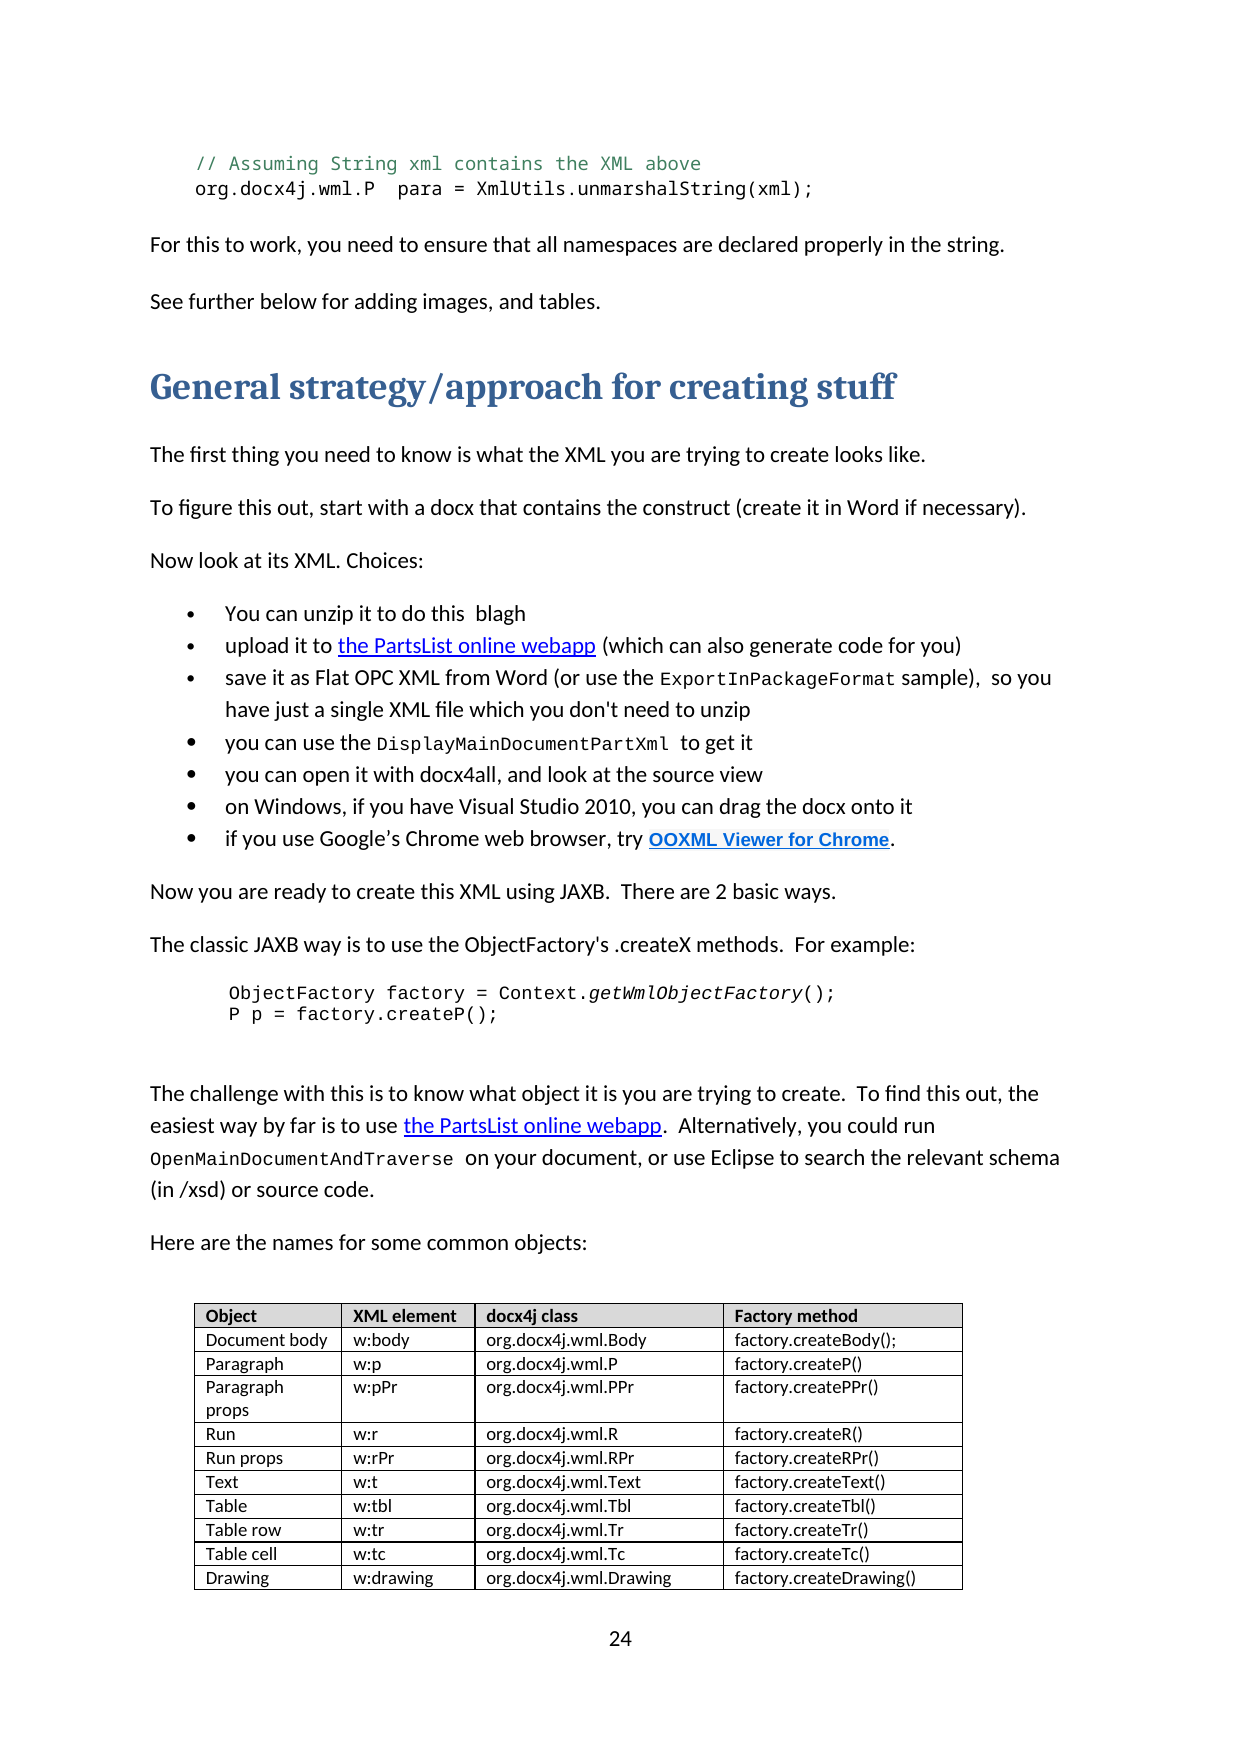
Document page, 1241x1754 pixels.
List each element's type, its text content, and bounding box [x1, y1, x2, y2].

table_cell Paragraph [195, 1352, 341, 1375]
table_cell factory.createDrawing() [724, 1566, 962, 1589]
table_cell Table cell [195, 1543, 341, 1565]
table_header Object [195, 1304, 341, 1327]
text // Assuming String xml contains the XML above [150, 150, 1090, 176]
list upload it to the PartsList online webapp (which can also generate code for you) [187, 631, 1090, 659]
table_cell w:t [342, 1471, 474, 1493]
text See further below for adding images, and tables. [150, 287, 1090, 315]
list on Windows, if you have Visual Studio 2010, you can drag the docx onto it [187, 792, 1090, 820]
table_cell w:p [342, 1352, 474, 1375]
table_cell w:pPr [342, 1376, 474, 1422]
list you can open it with docx4all, and look at the source view [187, 760, 1090, 788]
table_cell org.docx4j.wml.RPr [476, 1447, 723, 1469]
table_header Factory method [724, 1304, 962, 1327]
table_cell factory.createTbl() [724, 1495, 962, 1517]
text Here are the names for some common objects: [150, 1228, 1090, 1257]
table_cell Text [195, 1471, 341, 1493]
subtitle General strategy/approach for creating stuff [150, 365, 1090, 408]
table_cell org.docx4j.wml.Body [476, 1328, 723, 1351]
table_cell w:drawing [342, 1566, 474, 1589]
table_header XML element [342, 1304, 474, 1327]
table_header docx4j class [476, 1304, 723, 1327]
table_cell org.docx4j.wml.Tc [476, 1543, 723, 1565]
table_cell org.docx4j.wml.P [476, 1352, 723, 1375]
text P p = factory.createP(); [150, 1005, 1090, 1026]
table_cell factory.createBody(); [724, 1328, 962, 1351]
table_cell factory.createPPr() [724, 1376, 962, 1422]
table_cell org.docx4j.wml.Text [476, 1471, 723, 1493]
table_cell Table row [195, 1519, 341, 1541]
list save it as Flat OPC XML from Word (or use the ExportInPackageFormat sample), so you have just a single XML file which you don't need to unzip [187, 663, 1090, 724]
text The first thing you need to know is what the XML you are trying to create looks like. [150, 440, 1090, 468]
table_cell w:body [342, 1328, 474, 1351]
table_cell factory.createTc() [724, 1543, 962, 1565]
table_cell org.docx4j.wml.PPr [476, 1376, 723, 1422]
table_cell w:tc [342, 1543, 474, 1565]
text For this to work, you need to ensure that all namespaces are declared properly in the string. [150, 230, 1090, 258]
table_cell factory.createRPr() [724, 1447, 962, 1469]
table_cell org.docx4j.wml.Tr [476, 1519, 723, 1541]
table_cell factory.createText() [724, 1471, 962, 1493]
text The challenge with this is to know what object it is you are trying to create. To find this out, the easiest way by far is to use the PartsList online webapp. Alternatively, you could run OpenMainDocumentAndTraverse on your document, or use Eclipse to search the relevant schema (in /xsd) or source code. [150, 1079, 1090, 1203]
text To figure this out, start with a docx that contains the construct (create it in Word if necessary). [150, 493, 1090, 521]
list you can use the DisplayMainDocumentPartXml to get it [187, 728, 1090, 756]
table_cell org.docx4j.wml.Tbl [476, 1495, 723, 1517]
table_cell org.docx4j.wml.R [476, 1423, 723, 1446]
text Now look at its XML. Choices: [150, 546, 1090, 574]
text org.docx4j.wml.P para = XmlUtils.unmarshalString(xml); [150, 176, 1090, 201]
text ObjectFactory factory = Context.getWmlObjectFactory(); [150, 983, 1090, 1005]
table_cell Table [195, 1495, 341, 1517]
table_cell org.docx4j.wml.Drawing [476, 1566, 723, 1589]
table_cell Run props [195, 1447, 341, 1469]
table_cell w:r [342, 1423, 474, 1446]
text The classic JAXB way is to use the ObjectFactory's .createX methods. For example: [150, 930, 1090, 958]
table_cell w:rPr [342, 1447, 474, 1469]
table_cell Drawing [195, 1566, 341, 1589]
table_cell factory.createR() [724, 1423, 962, 1446]
table_cell factory.createTr() [724, 1519, 962, 1541]
list if you use Google’s Chrome web browser, try OOXML Viewer for Chrome. [187, 824, 1090, 852]
table_cell Document body [195, 1328, 341, 1351]
table_cell w:tbl [342, 1495, 474, 1517]
table_cell Paragraph props [195, 1376, 341, 1422]
text Now you are ready to create this XML using JAXB. There are 2 basic ways. [150, 877, 1090, 905]
table_cell w:tr [342, 1519, 474, 1541]
list You can unzip it to do this blagh [187, 599, 1090, 627]
table_cell Run [195, 1423, 341, 1446]
table_cell factory.createP() [724, 1352, 962, 1375]
